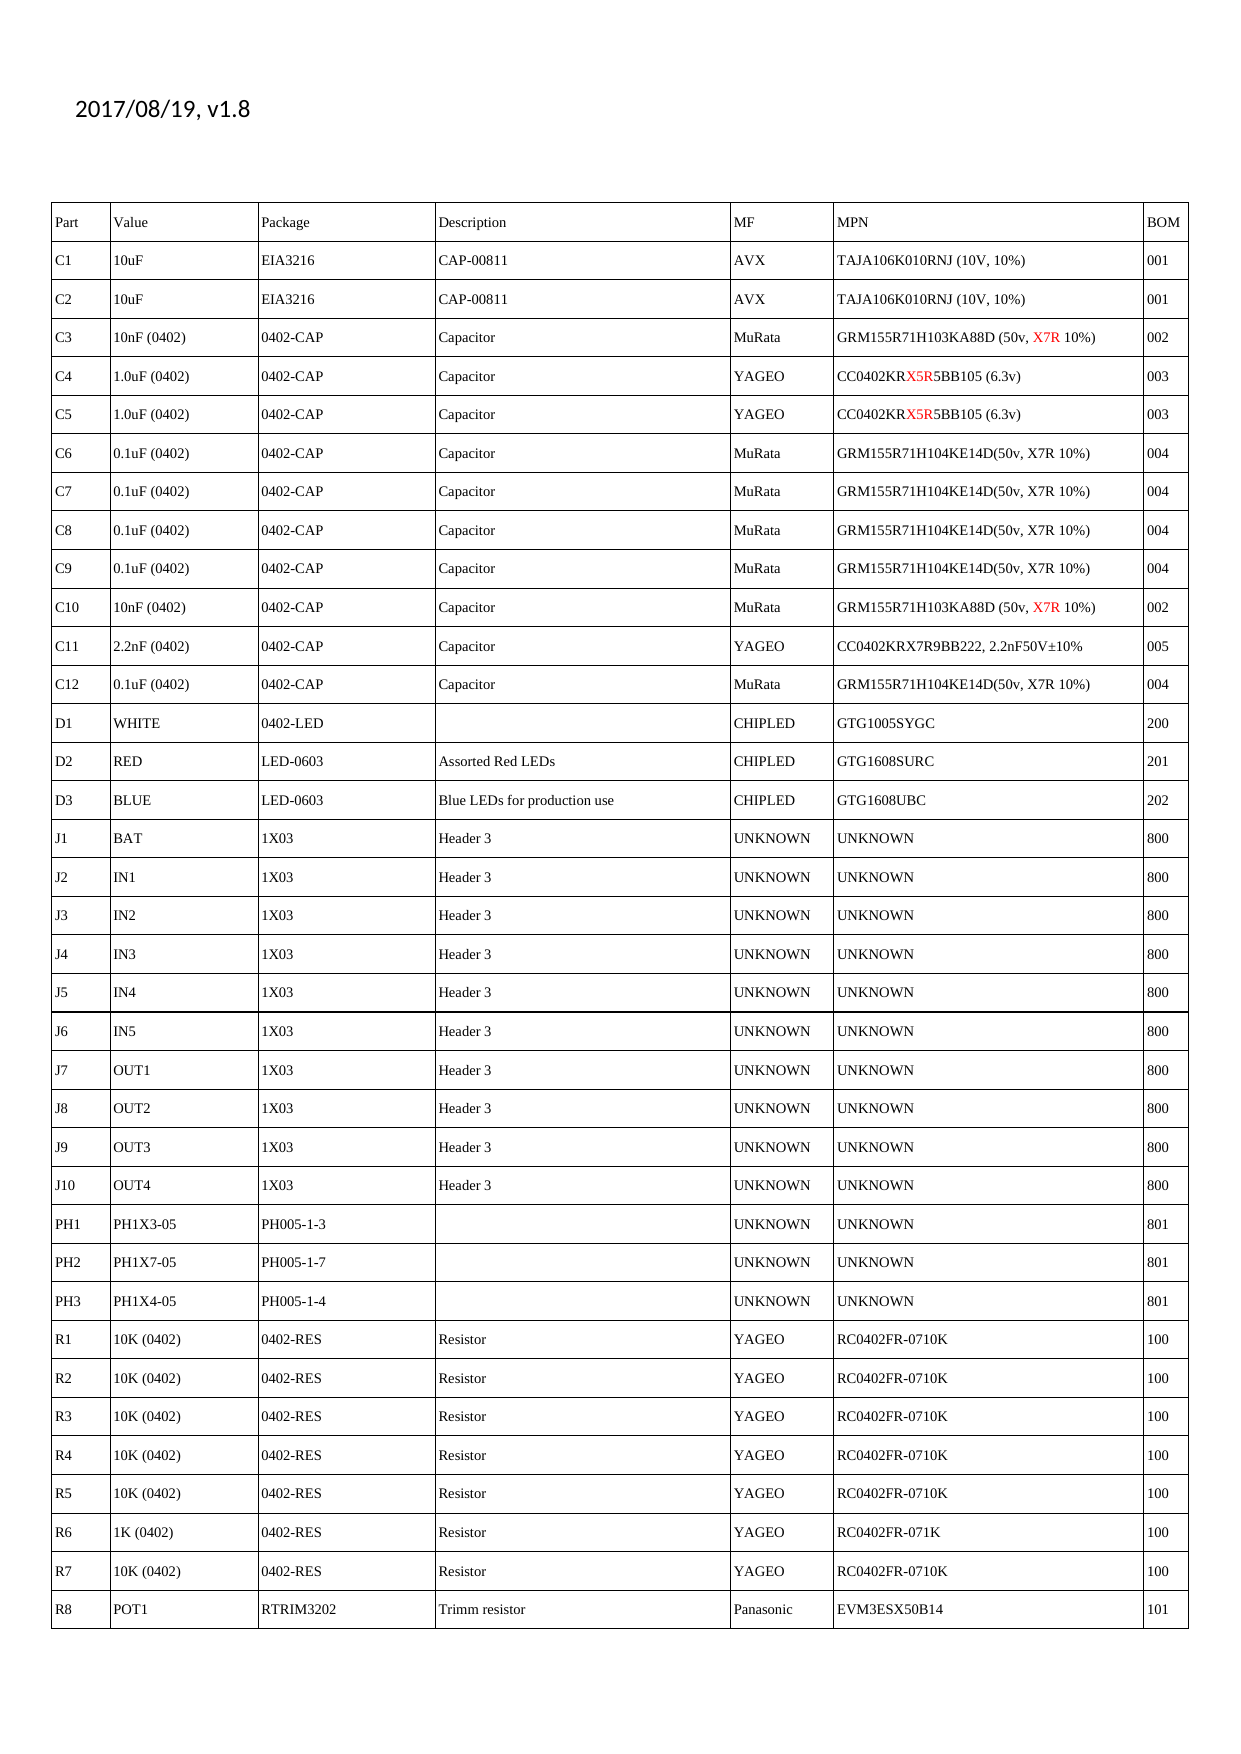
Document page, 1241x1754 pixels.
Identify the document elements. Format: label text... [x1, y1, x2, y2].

table_cell PH1X3-05 [111, 1205, 258, 1243]
table_cell Capacitor [436, 319, 730, 356]
table_cell C5 [52, 396, 110, 433]
table_cell IN1 [111, 858, 258, 896]
table_cell 0402-CAP [259, 396, 435, 433]
table_cell C1 [52, 242, 110, 279]
table_cell Resistor [436, 1436, 730, 1474]
table_cell YAGEO [731, 1514, 833, 1551]
table_cell 10K (0402) [111, 1398, 258, 1435]
table_cell 200 [1144, 704, 1188, 742]
table_cell RC0402FR-0710K [834, 1436, 1143, 1474]
table_cell J4 [52, 935, 110, 973]
table_cell Resistor [436, 1514, 730, 1551]
table_cell AVX [731, 280, 833, 318]
table_cell C8 [52, 511, 110, 549]
table_cell 0402-CAP [259, 550, 435, 587]
table_cell R2 [52, 1359, 110, 1397]
table_cell UNKNOWN [834, 974, 1143, 1011]
table_cell 1X03 [259, 820, 435, 857]
table_cell 003 [1144, 357, 1188, 395]
table_cell IN4 [111, 974, 258, 1011]
table_cell YAGEO [731, 1436, 833, 1474]
table_cell YAGEO [731, 1321, 833, 1358]
table_cell OUT2 [111, 1090, 258, 1127]
table_cell J1 [52, 820, 110, 857]
table_cell R6 [52, 1514, 110, 1551]
table_cell 10uF [111, 280, 258, 318]
table_cell 202 [1144, 781, 1188, 819]
table_cell Capacitor [436, 627, 730, 664]
table_cell 1X03 [259, 935, 435, 973]
table_cell MuRata [731, 319, 833, 356]
table_cell R8 [52, 1591, 110, 1628]
table_cell 800 [1144, 820, 1188, 857]
table_cell UNKNOWN [731, 1167, 833, 1204]
table_cell Header 3 [436, 974, 730, 1011]
table_header Part [52, 203, 110, 241]
table_cell Header 3 [436, 1013, 730, 1050]
table_cell 0402-CAP [259, 589, 435, 626]
table_cell RC0402FR-0710K [834, 1321, 1143, 1358]
table_cell 001 [1144, 280, 1188, 318]
table_header Package [259, 203, 435, 241]
table_cell 0.1uF (0402) [111, 550, 258, 587]
table_cell 10K (0402) [111, 1475, 258, 1512]
table_cell 0402-CAP [259, 666, 435, 703]
table_cell PH1X7-05 [111, 1244, 258, 1281]
table_cell C12 [52, 666, 110, 703]
table_cell 0.1uF (0402) [111, 473, 258, 510]
table_cell POT1 [111, 1591, 258, 1628]
table_cell 800 [1144, 858, 1188, 896]
table_cell Header 3 [436, 1128, 730, 1166]
table_cell AVX [731, 242, 833, 279]
table_cell PH005-1-3 [259, 1205, 435, 1243]
table_header Description [436, 203, 730, 241]
table_cell 1X03 [259, 1013, 435, 1050]
table_cell RC0402FR-071K [834, 1514, 1143, 1551]
table_cell PH2 [52, 1244, 110, 1281]
table_cell BLUE [111, 781, 258, 819]
table_cell 0402-LED [259, 704, 435, 742]
table_cell Header 3 [436, 897, 730, 934]
table_cell GTG1005SYGC [834, 704, 1143, 742]
table_cell UNKNOWN [731, 1051, 833, 1088]
table_cell PH005-1-4 [259, 1282, 435, 1320]
table_cell MuRata [731, 511, 833, 549]
table_cell C10 [52, 589, 110, 626]
table_cell EVM3ESX50B14 [834, 1591, 1143, 1628]
table_cell 1.0uF (0402) [111, 396, 258, 433]
table_cell Resistor [436, 1359, 730, 1397]
table_cell R3 [52, 1398, 110, 1435]
table_cell 0402-RES [259, 1514, 435, 1551]
table_cell R1 [52, 1321, 110, 1358]
table_cell UNKNOWN [731, 974, 833, 1011]
table_cell UNKNOWN [731, 858, 833, 896]
table_cell C6 [52, 434, 110, 472]
table_cell UNKNOWN [731, 1244, 833, 1281]
table_cell D3 [52, 781, 110, 819]
table_cell 0402-RES [259, 1321, 435, 1358]
table_cell 801 [1144, 1282, 1188, 1320]
table_cell 0402-CAP [259, 319, 435, 356]
table_cell 100 [1144, 1475, 1188, 1512]
table_cell UNKNOWN [834, 820, 1143, 857]
table_cell 201 [1144, 743, 1188, 780]
table_cell 1X03 [259, 1090, 435, 1127]
table_cell J8 [52, 1090, 110, 1127]
table_cell UNKNOWN [731, 1090, 833, 1127]
table_cell UNKNOWN [731, 1128, 833, 1166]
table_cell IN2 [111, 897, 258, 934]
table_cell PH3 [52, 1282, 110, 1320]
text 2017/08/19, v1.8 [75, 89, 1165, 127]
table_cell 800 [1144, 935, 1188, 973]
table_cell Resistor [436, 1552, 730, 1589]
table_cell UNKNOWN [834, 1013, 1143, 1050]
table_cell Header 3 [436, 858, 730, 896]
table_cell 800 [1144, 1128, 1188, 1166]
table_cell UNKNOWN [731, 820, 833, 857]
table_cell Capacitor [436, 396, 730, 433]
table_cell MuRata [731, 589, 833, 626]
table_cell GTG1608UBC [834, 781, 1143, 819]
table_cell OUT3 [111, 1128, 258, 1166]
table_cell CHIPLED [731, 781, 833, 819]
table_cell 100 [1144, 1359, 1188, 1397]
table_cell PH1X4-05 [111, 1282, 258, 1320]
table_cell 800 [1144, 1090, 1188, 1127]
table_cell YAGEO [731, 1359, 833, 1397]
table_cell 800 [1144, 1013, 1188, 1050]
table_cell Header 3 [436, 935, 730, 973]
table_cell UNKNOWN [731, 935, 833, 973]
table_cell UNKNOWN [834, 1090, 1143, 1127]
table_cell R5 [52, 1475, 110, 1512]
table_cell 004 [1144, 550, 1188, 587]
table_header BOM [1144, 203, 1188, 241]
table_cell UNKNOWN [834, 1128, 1143, 1166]
table_cell 002 [1144, 319, 1188, 356]
table_cell EIA3216 [259, 280, 435, 318]
table_cell C2 [52, 280, 110, 318]
table_cell 002 [1144, 589, 1188, 626]
table_cell 0402-RES [259, 1552, 435, 1589]
table_cell 0402-RES [259, 1398, 435, 1435]
table_cell TAJA106K010RNJ (10V, 10%) [834, 280, 1143, 318]
table_cell UNKNOWN [731, 1013, 833, 1050]
table_cell 0402-CAP [259, 357, 435, 395]
table_cell UNKNOWN [834, 1205, 1143, 1243]
table_cell MuRata [731, 550, 833, 587]
table_cell RC0402FR-0710K [834, 1475, 1143, 1512]
table_cell IN3 [111, 935, 258, 973]
table_cell 004 [1144, 434, 1188, 472]
table_cell 1K (0402) [111, 1514, 258, 1551]
table_cell 100 [1144, 1552, 1188, 1589]
table_cell 1X03 [259, 1167, 435, 1204]
table_cell LED-0603 [259, 781, 435, 819]
table_cell J6 [52, 1013, 110, 1050]
table_cell Header 3 [436, 820, 730, 857]
table_cell PH005-1-7 [259, 1244, 435, 1281]
table_header Value [111, 203, 258, 241]
table_cell YAGEO [731, 1475, 833, 1512]
table_cell 0402-RES [259, 1359, 435, 1397]
table_cell OUT1 [111, 1051, 258, 1088]
table_cell UNKNOWN [834, 935, 1143, 973]
table_cell 0402-CAP [259, 434, 435, 472]
table_cell J9 [52, 1128, 110, 1166]
table_cell TAJA106K010RNJ (10V, 10%) [834, 242, 1143, 279]
table_cell 100 [1144, 1514, 1188, 1551]
table_cell CHIPLED [731, 743, 833, 780]
table_cell 1.0uF (0402) [111, 357, 258, 395]
table_cell RTRIM3202 [259, 1591, 435, 1628]
table_cell Resistor [436, 1321, 730, 1358]
table_cell YAGEO [731, 357, 833, 395]
table_cell GRM155R71H104KE14D(50v, X7R 10%) [834, 434, 1143, 472]
table_header MF [731, 203, 833, 241]
table_cell 004 [1144, 473, 1188, 510]
table_cell Panasonic [731, 1591, 833, 1628]
table_cell CC0402KRX7R9BB222, 2.2nF50V±10% [834, 627, 1143, 664]
table_cell 10K (0402) [111, 1359, 258, 1397]
table_cell 101 [1144, 1591, 1188, 1628]
table_cell RC0402FR-0710K [834, 1359, 1143, 1397]
table_cell UNKNOWN [834, 1244, 1143, 1281]
table_cell UNKNOWN [834, 1282, 1143, 1320]
table_cell C3 [52, 319, 110, 356]
table_cell GRM155R71H104KE14D(50v, X7R 10%) [834, 550, 1143, 587]
table_cell MuRata [731, 434, 833, 472]
table_cell 0.1uF (0402) [111, 511, 258, 549]
table_cell Blue LEDs for production use [436, 781, 730, 819]
table_cell 100 [1144, 1436, 1188, 1474]
table_cell 800 [1144, 1167, 1188, 1204]
table_header MPN [834, 203, 1143, 241]
table_cell RC0402FR-0710K [834, 1552, 1143, 1589]
table_cell [436, 1282, 730, 1320]
table_cell LED-0603 [259, 743, 435, 780]
table_cell CC0402KRX5R5BB105 (6.3v) [834, 396, 1143, 433]
table_cell J2 [52, 858, 110, 896]
table_cell WHITE [111, 704, 258, 742]
table_cell 0402-CAP [259, 627, 435, 664]
table_cell 800 [1144, 897, 1188, 934]
table_cell 801 [1144, 1205, 1188, 1243]
table_cell YAGEO [731, 1398, 833, 1435]
table_cell J10 [52, 1167, 110, 1204]
table_cell C11 [52, 627, 110, 664]
table_cell Assorted Red LEDs [436, 743, 730, 780]
table_cell UNKNOWN [834, 1167, 1143, 1204]
table_cell 10nF (0402) [111, 319, 258, 356]
table_cell GRM155R71H103KA88D (50v, X7R 10%) [834, 589, 1143, 626]
table_cell 1X03 [259, 974, 435, 1011]
table_cell 10K (0402) [111, 1436, 258, 1474]
table_cell 10uF [111, 242, 258, 279]
table_cell C9 [52, 550, 110, 587]
table_cell 004 [1144, 511, 1188, 549]
table_cell 0402-RES [259, 1475, 435, 1512]
table_cell 005 [1144, 627, 1188, 664]
table_cell 0.1uF (0402) [111, 666, 258, 703]
table_cell R4 [52, 1436, 110, 1474]
table_cell J3 [52, 897, 110, 934]
table_cell YAGEO [731, 627, 833, 664]
table_cell 0.1uF (0402) [111, 434, 258, 472]
table_cell Trimm resistor [436, 1591, 730, 1628]
table_cell 100 [1144, 1398, 1188, 1435]
table_cell Capacitor [436, 666, 730, 703]
table_cell Resistor [436, 1398, 730, 1435]
table_cell UNKNOWN [731, 1282, 833, 1320]
table_cell 10K (0402) [111, 1552, 258, 1589]
table_cell C4 [52, 357, 110, 395]
table_cell Capacitor [436, 434, 730, 472]
table_cell Capacitor [436, 589, 730, 626]
table_cell Capacitor [436, 473, 730, 510]
table_cell GRM155R71H103KA88D (50v, X7R 10%) [834, 319, 1143, 356]
table_cell 800 [1144, 974, 1188, 1011]
table_cell R7 [52, 1552, 110, 1589]
table_cell YAGEO [731, 396, 833, 433]
table_cell 100 [1144, 1321, 1188, 1358]
table_cell CC0402KRX5R5BB105 (6.3v) [834, 357, 1143, 395]
table_cell Header 3 [436, 1051, 730, 1088]
table_cell Header 3 [436, 1167, 730, 1204]
table_cell 1X03 [259, 1051, 435, 1088]
table_cell GRM155R71H104KE14D(50v, X7R 10%) [834, 473, 1143, 510]
table_cell RC0402FR-0710K [834, 1398, 1143, 1435]
table_cell IN5 [111, 1013, 258, 1050]
table_cell Capacitor [436, 357, 730, 395]
table_cell CHIPLED [731, 704, 833, 742]
table_cell [436, 1205, 730, 1243]
table_cell 0402-RES [259, 1436, 435, 1474]
table_cell UNKNOWN [731, 897, 833, 934]
table_cell C7 [52, 473, 110, 510]
table_cell [436, 704, 730, 742]
table_cell YAGEO [731, 1552, 833, 1589]
table_cell Capacitor [436, 550, 730, 587]
table_cell RED [111, 743, 258, 780]
table_cell CAP-00811 [436, 280, 730, 318]
table_cell J5 [52, 974, 110, 1011]
table_cell D1 [52, 704, 110, 742]
table_cell 801 [1144, 1244, 1188, 1281]
table_cell Header 3 [436, 1090, 730, 1127]
table_cell OUT4 [111, 1167, 258, 1204]
table_cell EIA3216 [259, 242, 435, 279]
table_cell BAT [111, 820, 258, 857]
table_cell [436, 1244, 730, 1281]
table_cell Capacitor [436, 511, 730, 549]
table_cell 10nF (0402) [111, 589, 258, 626]
table_cell MuRata [731, 666, 833, 703]
table_cell 0402-CAP [259, 511, 435, 549]
table_cell J7 [52, 1051, 110, 1088]
table_cell GRM155R71H104KE14D(50v, X7R 10%) [834, 666, 1143, 703]
table_cell D2 [52, 743, 110, 780]
table_cell UNKNOWN [731, 1205, 833, 1243]
table_cell Resistor [436, 1475, 730, 1512]
table_cell 0402-CAP [259, 473, 435, 510]
table_cell 2.2nF (0402) [111, 627, 258, 664]
table_cell CAP-00811 [436, 242, 730, 279]
table_cell 1X03 [259, 897, 435, 934]
table_cell 800 [1144, 1051, 1188, 1088]
table_cell 1X03 [259, 858, 435, 896]
table_cell GTG1608SURC [834, 743, 1143, 780]
table_cell UNKNOWN [834, 858, 1143, 896]
table_cell 001 [1144, 242, 1188, 279]
table_cell UNKNOWN [834, 1051, 1143, 1088]
table_cell UNKNOWN [834, 897, 1143, 934]
table_cell GRM155R71H104KE14D(50v, X7R 10%) [834, 511, 1143, 549]
table_cell MuRata [731, 473, 833, 510]
table_cell 10K (0402) [111, 1321, 258, 1358]
table_cell 1X03 [259, 1128, 435, 1166]
table_cell PH1 [52, 1205, 110, 1243]
table_cell 003 [1144, 396, 1188, 433]
table_cell 004 [1144, 666, 1188, 703]
